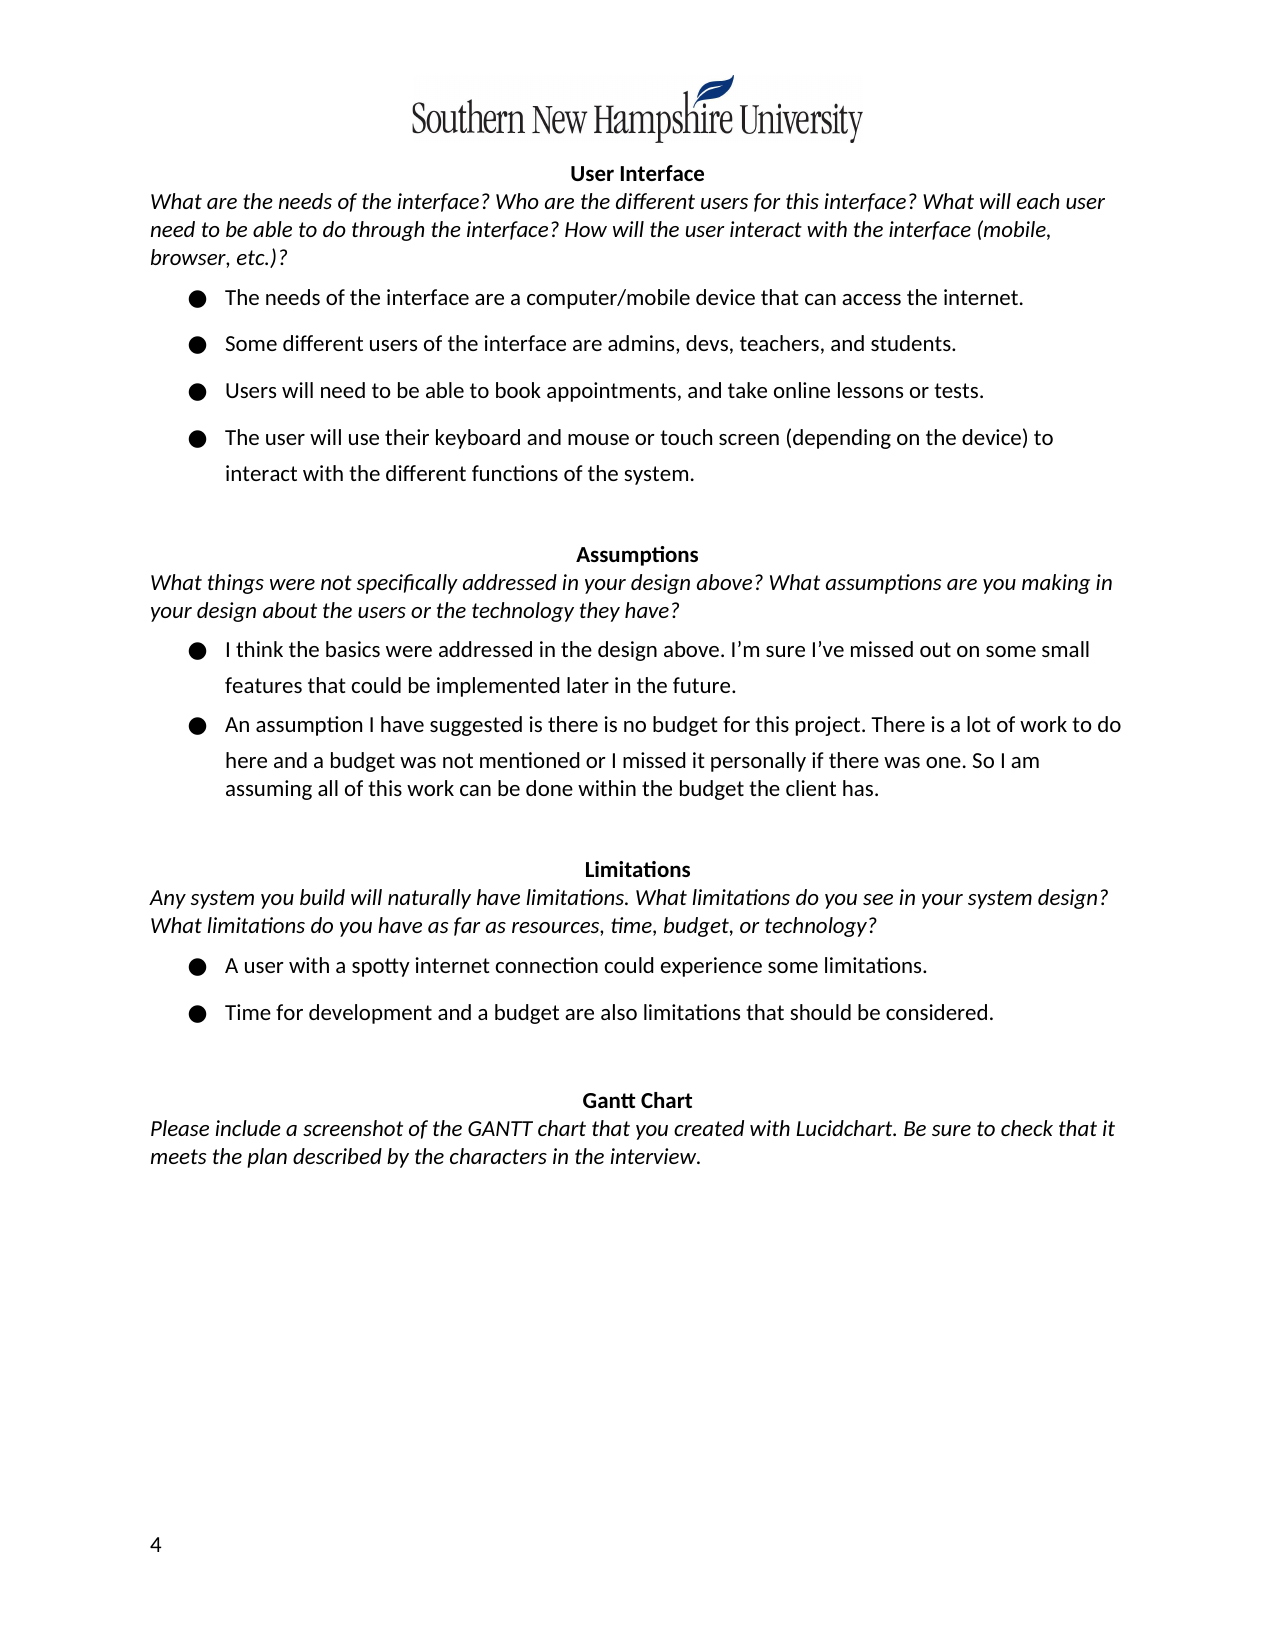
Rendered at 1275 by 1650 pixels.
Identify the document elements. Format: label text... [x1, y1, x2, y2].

subtitle User Interface [150, 159, 1125, 187]
text What things were not specifically addressed in your design above? What assumptions are you making in your design about the users or the technology they have? [150, 568, 1125, 624]
subtitle Limitations [150, 855, 1125, 883]
text Any system you build will naturally have limitations. What limitations do you see in your system design? What limitations do you have as far as resources, time, budget, or technology? [150, 883, 1125, 939]
subtitle Gantt Chart [150, 1086, 1125, 1114]
list Time for development and a budget are also limitations that should be considered. [187, 986, 1125, 1033]
picture [412, 75, 863, 143]
text What are the needs of the interface? Who are the different users for this interface? What will each user need to be able to do through the interface? How will the user interact with the interface (mobile, browser, etc.)? [150, 187, 1125, 271]
list The user will use their keyboard and mouse or touch screen (depending on the device) to interact with the different functions of the system. [187, 412, 1125, 487]
text Please include a screenshot of the GANTT chart that you created with Lucidchart. Be sure to check that it meets the plan described by the characters in the interview. [150, 1114, 1125, 1170]
list A user with a spotty internet connection could experience some limitations. [187, 939, 1125, 986]
list An assumption I have suggested is there is no budget for this project. There is a lot of work to do here and a budget was not mentioned or I missed it personally if there was one. So I am assuming all of this work can be done within the budget the client has. [187, 699, 1125, 802]
list The needs of the interface are a computer/mobile device that can access the internet. [187, 271, 1125, 318]
list Some different users of the interface are admins, devs, teachers, and students. [187, 318, 1125, 365]
subtitle Assumptions [150, 540, 1125, 568]
list I think the basics were addressed in the design above. I’m sure I’ve missed out on some small features that could be implemented later in the future. [187, 624, 1125, 699]
list Users will need to be able to book appointments, and take online lessons or tests. [187, 365, 1125, 412]
